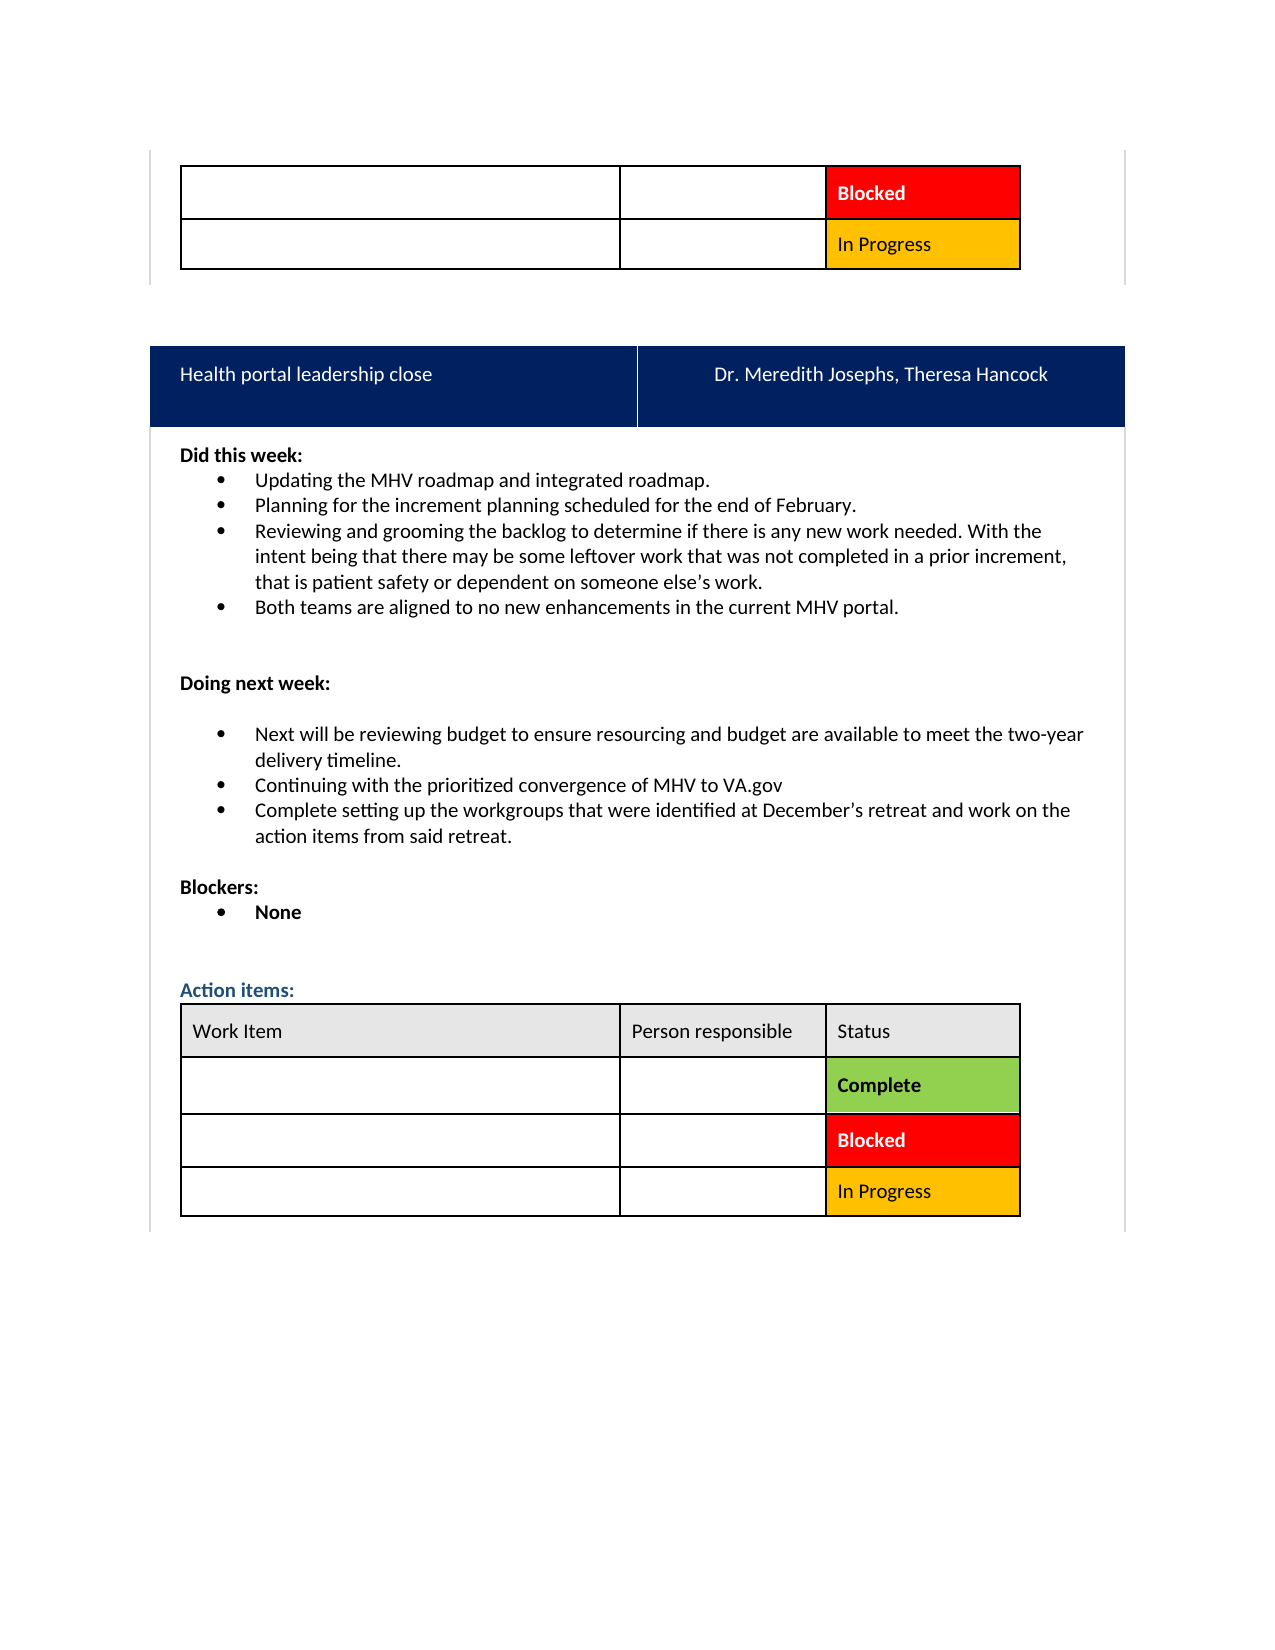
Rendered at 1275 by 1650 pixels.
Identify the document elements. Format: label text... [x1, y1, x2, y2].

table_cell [151, 150, 1124, 285]
table_header Health portal leadership close [150, 346, 637, 427]
table_header Dr. Meredith Josephs, Theresa Hancock [638, 346, 1125, 427]
table_cell Did this week: Updating the MHV roadmap and integrated roadmap. Planning for the increment planning scheduled for the end of February. Reviewing and grooming the backlog to determine if there is any new work needed. With the intent being that there may be some leftover work that was not completed in a prior increment, that is patient safety or dependent on someone else’s work. Both teams are aligned to no new enhancements in the current MHV portal. Doing next week: Next will be reviewing budget to ensure resourcing and budget are available to meet the two-year delivery timeline. Continuing with the prioritized convergence of MHV to VA.gov Complete setting up the workgroups that were identified at December’s retreat and work on the action items from said retreat. Blockers: None Action items: [151, 427, 1124, 1232]
